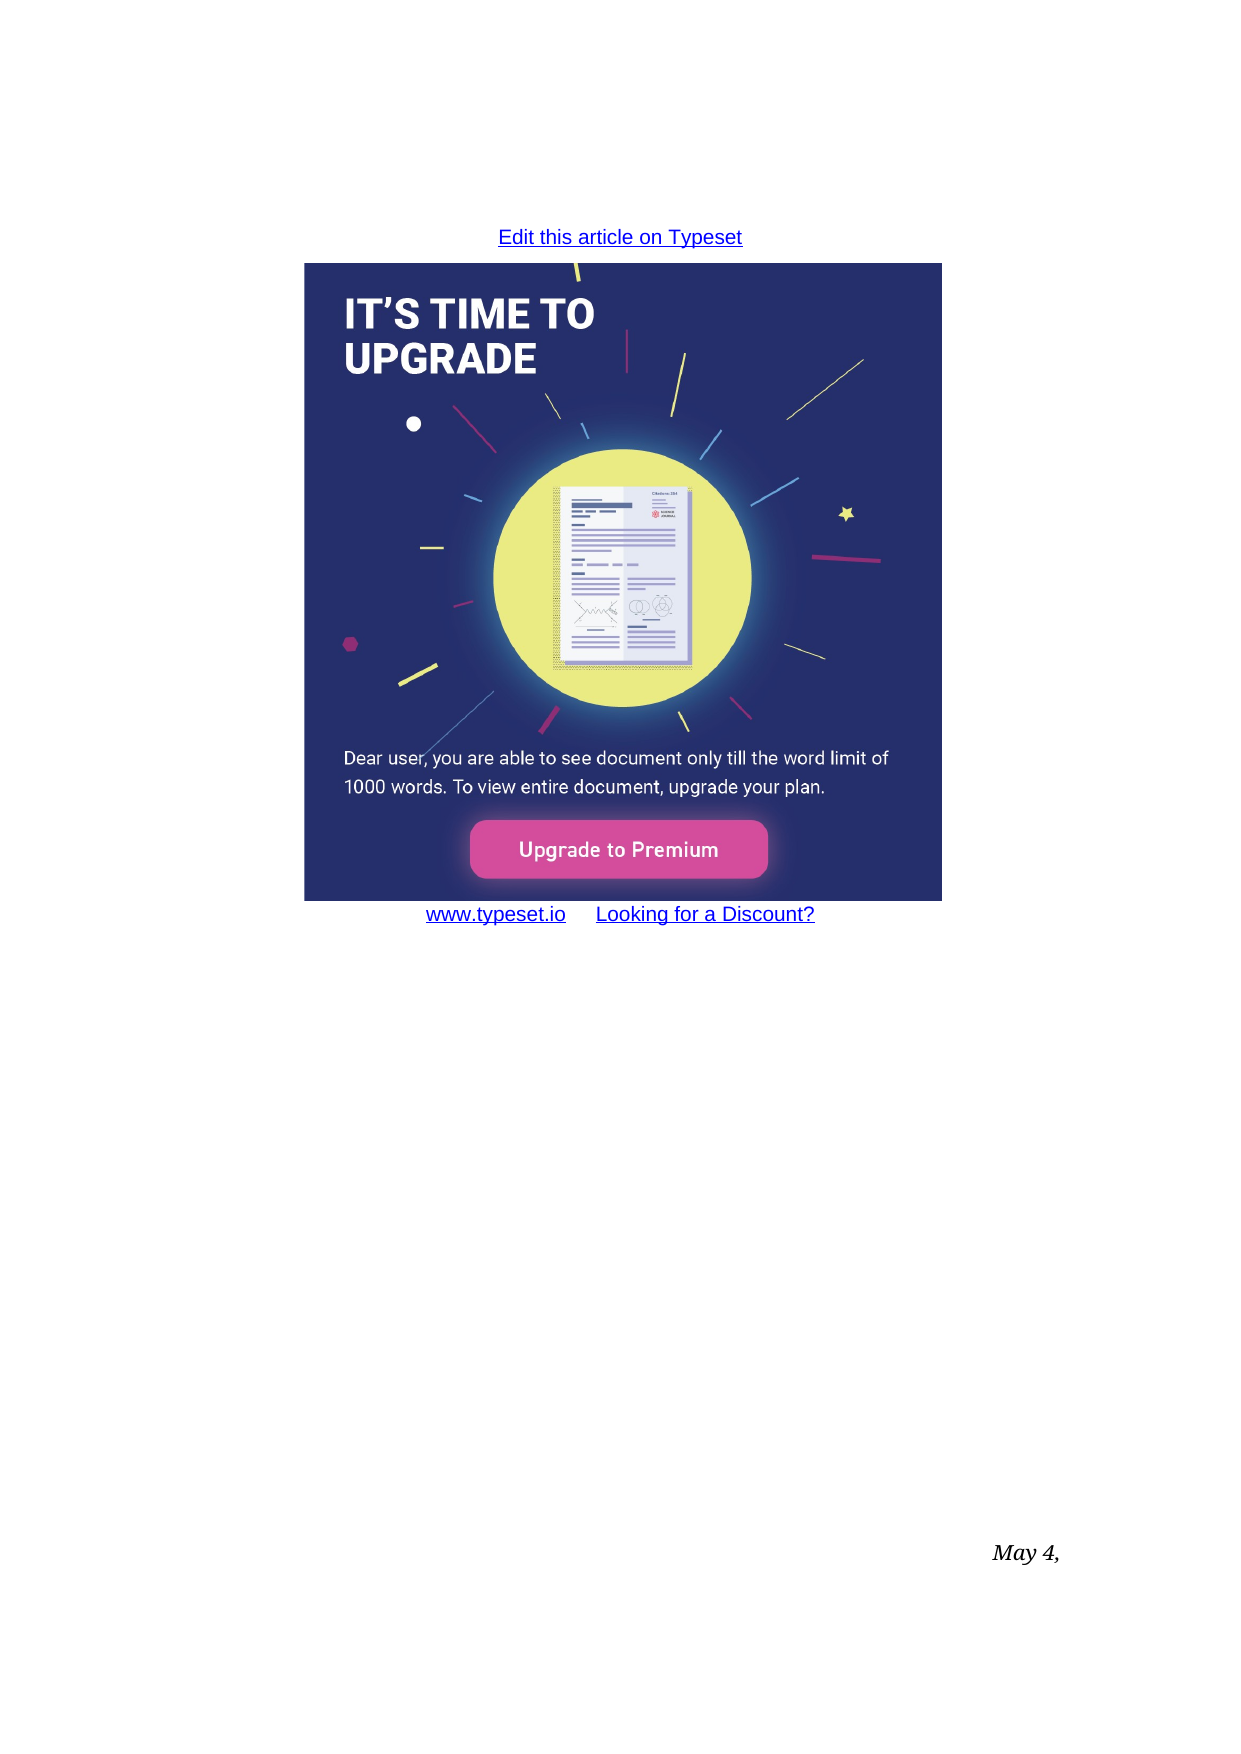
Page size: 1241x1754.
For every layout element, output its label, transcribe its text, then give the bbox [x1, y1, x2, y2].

picture [304, 263, 942, 901]
text Edit this article on Typeset [182, 225, 1058, 249]
